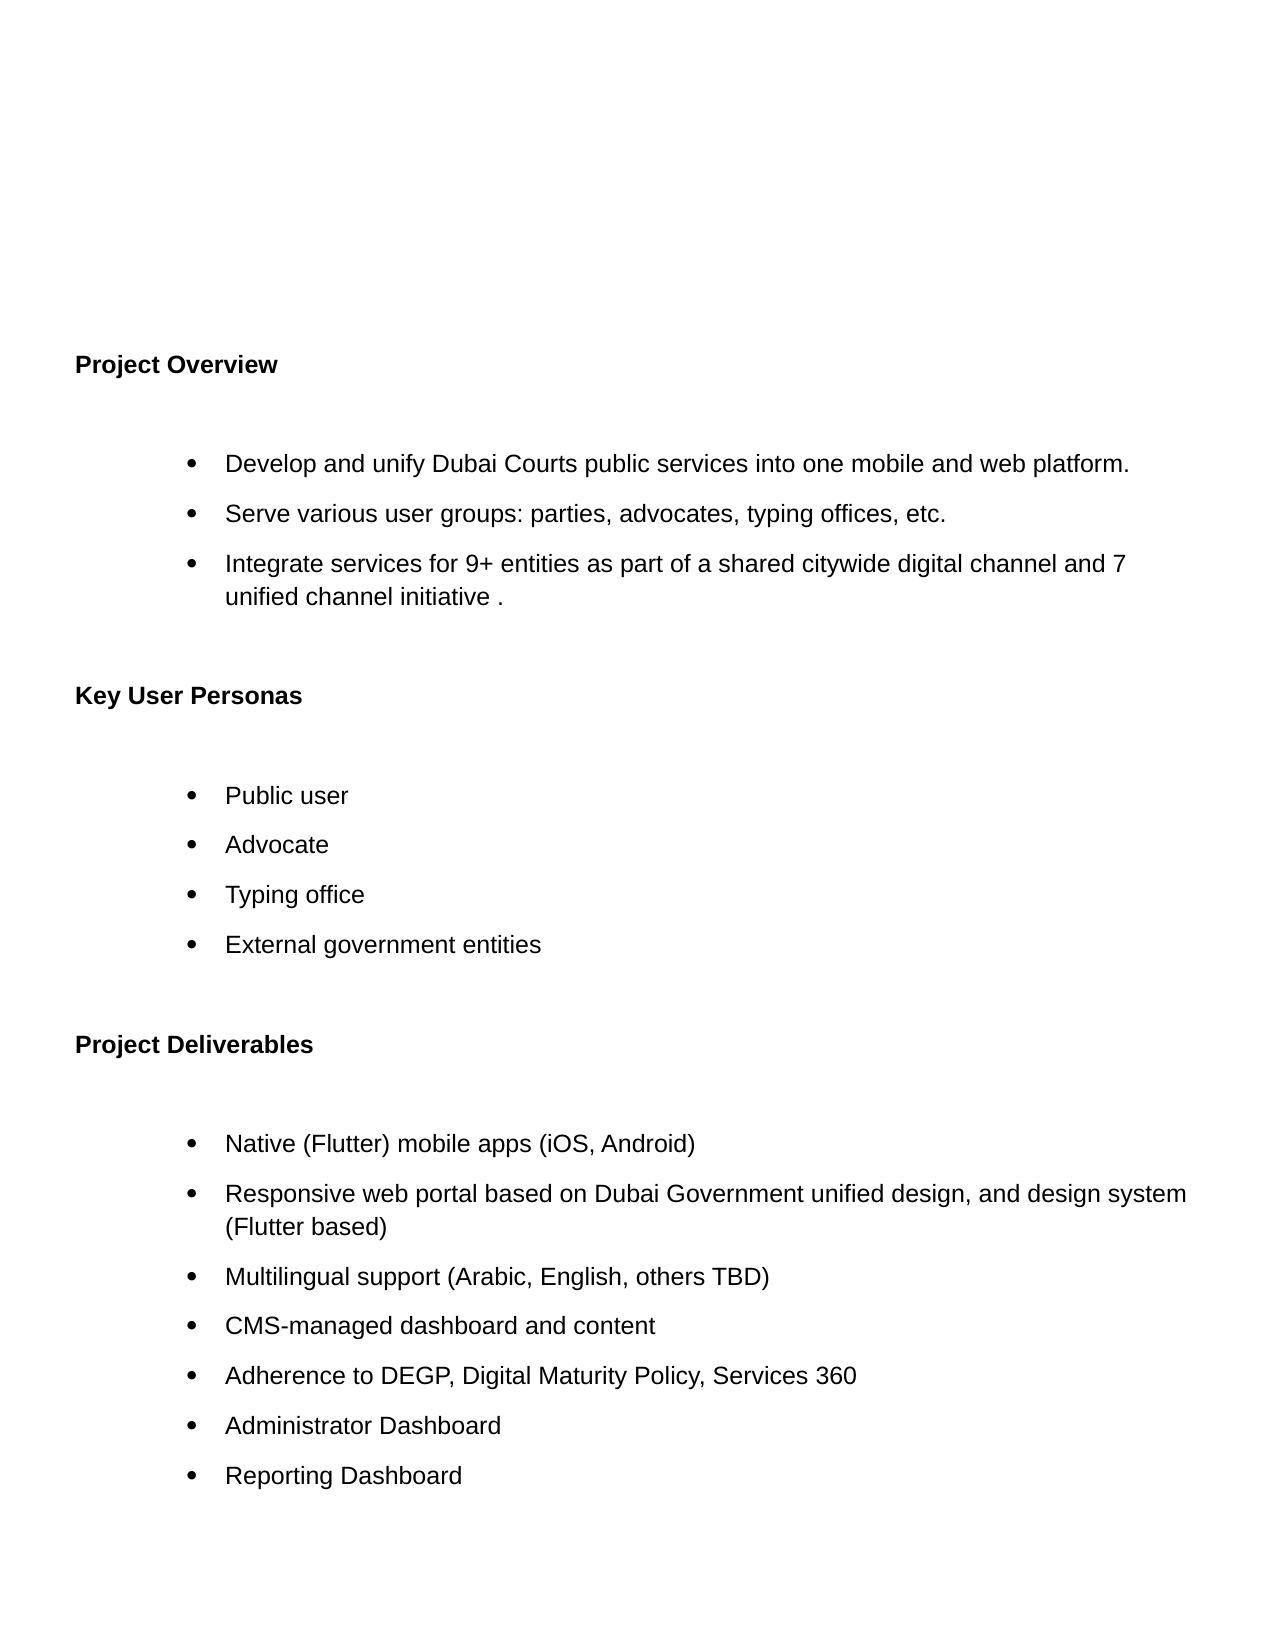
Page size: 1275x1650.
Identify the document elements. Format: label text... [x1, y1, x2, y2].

list Native (Flutter) mobile apps (iOS, Android) [187, 1129, 1200, 1158]
text Project Overview [75, 350, 1200, 379]
list Public user [187, 781, 1200, 809]
list Advocate [187, 831, 1200, 859]
text Project Deliverables [75, 1029, 1200, 1058]
list CMS-managed dashboard and content [187, 1311, 1200, 1340]
list Administrator Dashboard [187, 1411, 1200, 1440]
list Reporting Dashboard [187, 1461, 1200, 1489]
list External government entities [187, 930, 1200, 959]
list Adherence to DEGP, Digital Maturity Policy, Services 360 [187, 1361, 1200, 1390]
list Typing office [187, 880, 1200, 909]
list Integrate services for 9+ entities as part of a shared citywide digital channel and 7 unified channel initiative . [187, 549, 1200, 611]
list Serve various user groups: parties, advocates, typing offices, etc. [187, 499, 1200, 528]
list Develop and unify Dubai Courts public services into one mobile and web platform. [187, 449, 1200, 478]
text Key User Personas [75, 681, 1200, 710]
list Responsive web portal based on Dubai Government unified design, and design system (Flutter based) [187, 1179, 1200, 1241]
list Multilingual support (Arabic, English, others TBD) [187, 1262, 1200, 1290]
